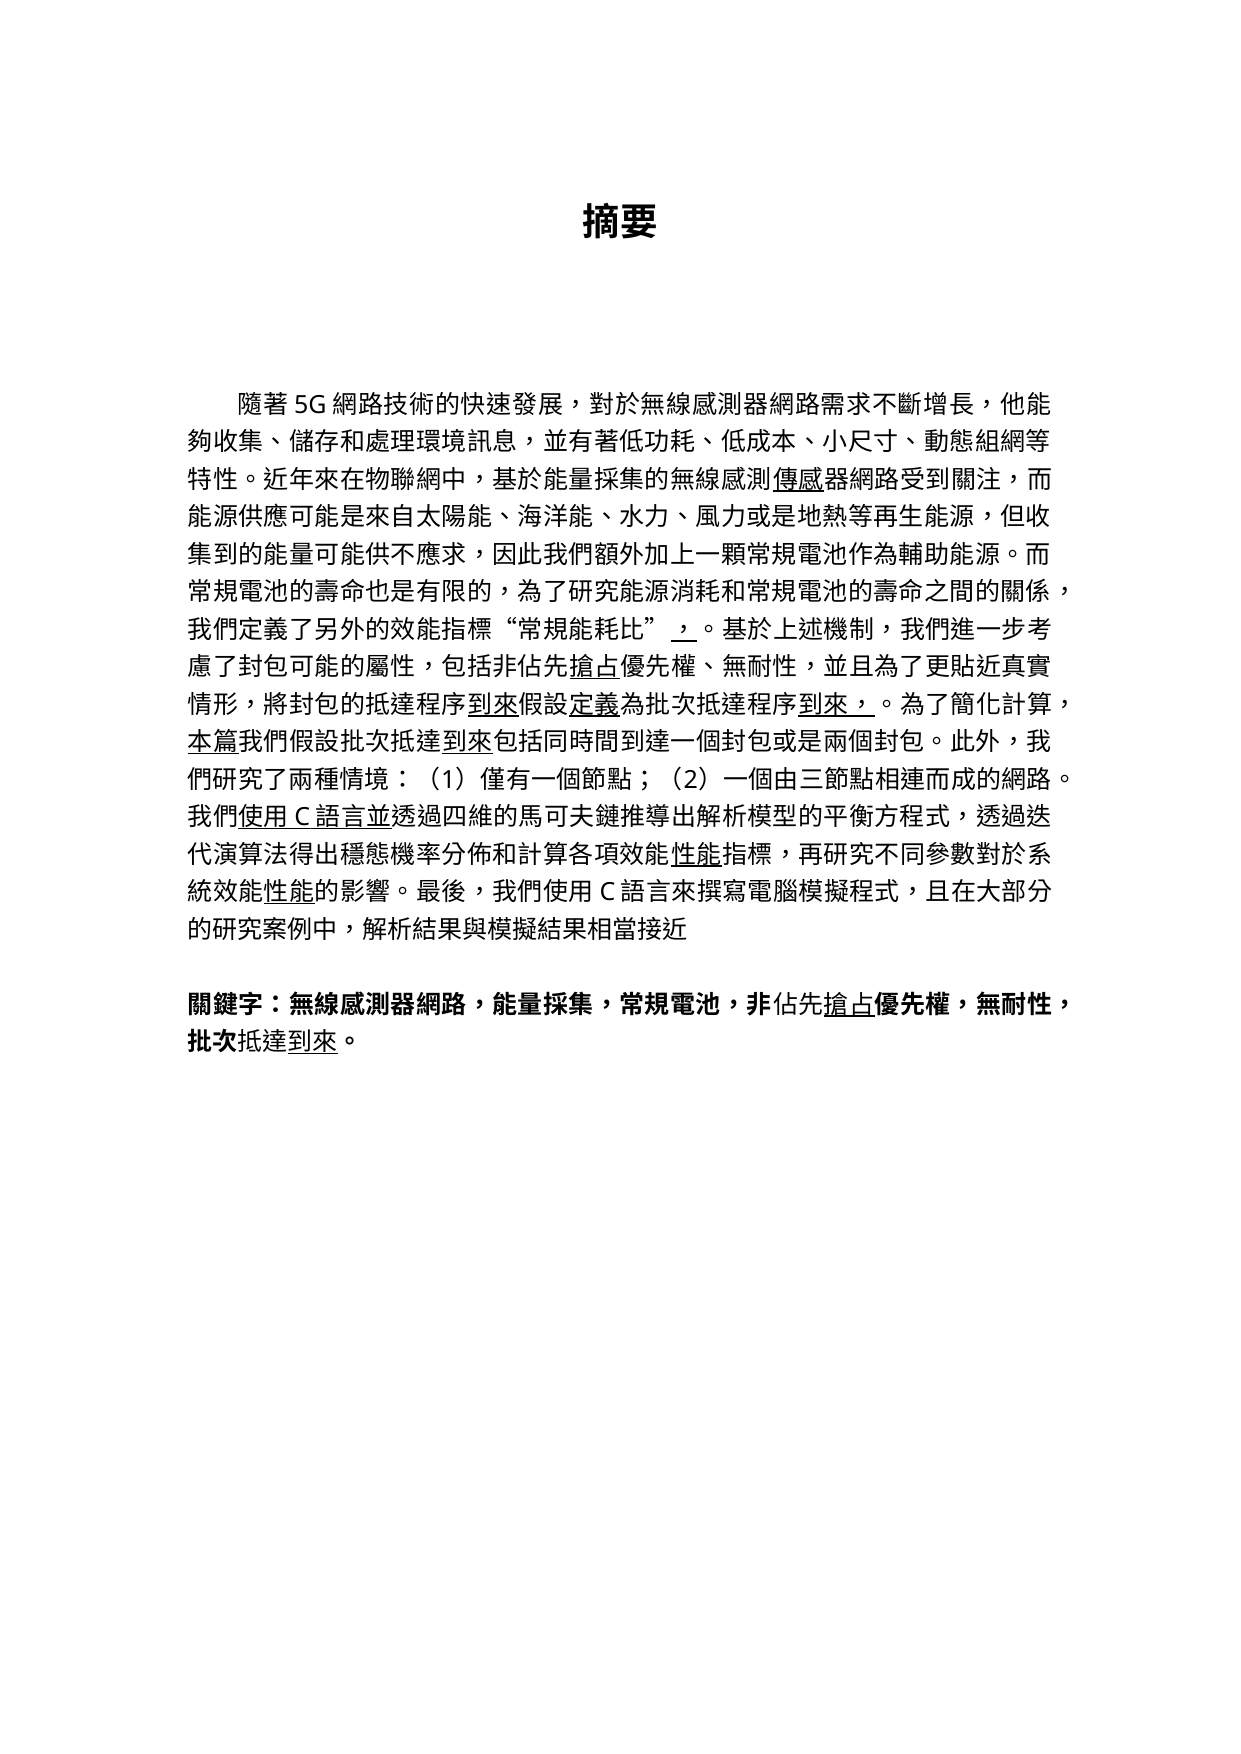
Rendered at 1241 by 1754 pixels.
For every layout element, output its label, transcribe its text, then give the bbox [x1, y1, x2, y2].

subtitle 摘要 [187, 181, 1053, 256]
text 關鍵字：無線感測器網路，能量採集，常規電池，非佔先搶占優先權，無耐性，批次抵達到來。 [187, 983, 1053, 1058]
text 隨著5G網路技術的快速發展，對於無線感測器網路需求不斷增長，他能夠收集、儲存和處理環境訊息，並有著低功耗、低成本、小尺寸、動態組網等特性。近年來在物聯網中，基於能量採集的無線感測傳感器網路受到關注，而能源供應可能是來自太陽能、海洋能、水力、風力或是地熱等再生能源，但收集到的能量可能供不應求，因此我們額外加上一顆常規電池作為輔助能源。而常規電池的壽命也是有限的，為了研究能源消耗和常規電池的壽命之間的關係，我們定義了另外的效能指標“常規能耗比”，。基於上述機制，我們進一步考慮了封包可能的屬性，包括非佔先搶占優先權、無耐性，並且為了更貼近真實情形，將封包的抵達程序到來假設定義為批次抵達程序到來，。為了簡化計算，本篇我們假設批次抵達到來包括同時間到達一個封包或是兩個封包。此外，我們研究了兩種情境：（1）僅有一個節點；（2）一個由三節點相連而成的網路。我們使用C語言並透過四維的馬可夫鏈推導出解析模型的平衡方程式，透過迭代演算法得出穩態機率分佈和計算各項效能性能指標，再研究不同參數對於系統效能性能的影響。最後，我們使用C語言來撰寫電腦模擬程式，且在大部分的研究案例中，解析結果與模擬結果相當接近 [187, 383, 1053, 946]
